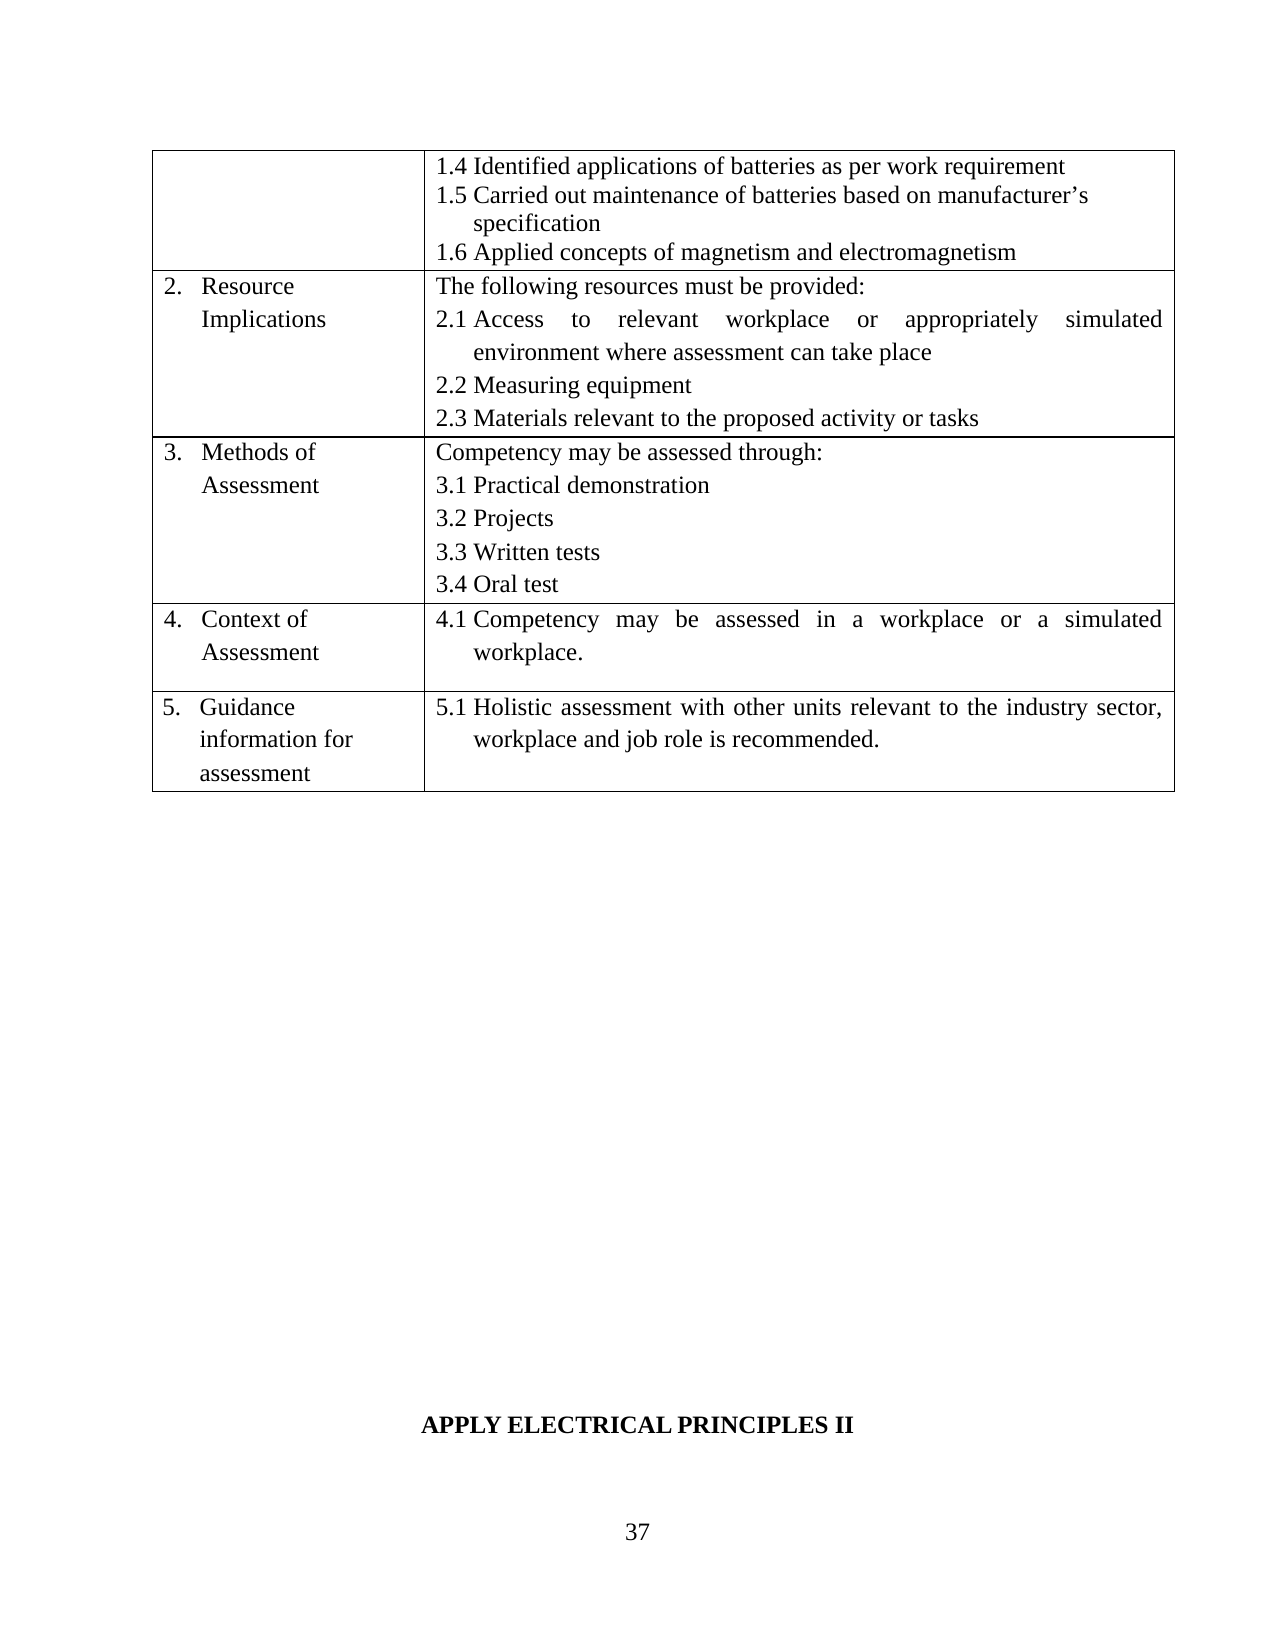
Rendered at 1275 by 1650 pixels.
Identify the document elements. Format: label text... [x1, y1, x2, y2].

table_cell Resource Implications [153, 271, 424, 436]
table_cell The following resources must be provided: Access to relevant workplace or appropriately simulated environment where assessment can take place Measuring equipment Materials relevant to the proposed activity or tasks [425, 271, 1174, 436]
table_cell Guidance information for assessment [153, 692, 424, 791]
table_cell Competency may be assessed through: Practical demonstration Projects Written tests Oral test [425, 438, 1174, 603]
table_cell Context of Assessment [153, 604, 424, 691]
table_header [153, 151, 424, 270]
table_cell Competency may be assessed in a workplace or a simulated workplace. [425, 604, 1174, 691]
subtitle APPLY ELECTRICAL PRINCIPLES II [150, 1411, 1125, 1439]
table_cell Methods of Assessment [153, 438, 424, 603]
table_cell Holistic assessment with other units relevant to the industry sector, workplace and job role is recommended. [425, 692, 1174, 791]
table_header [425, 151, 1174, 270]
